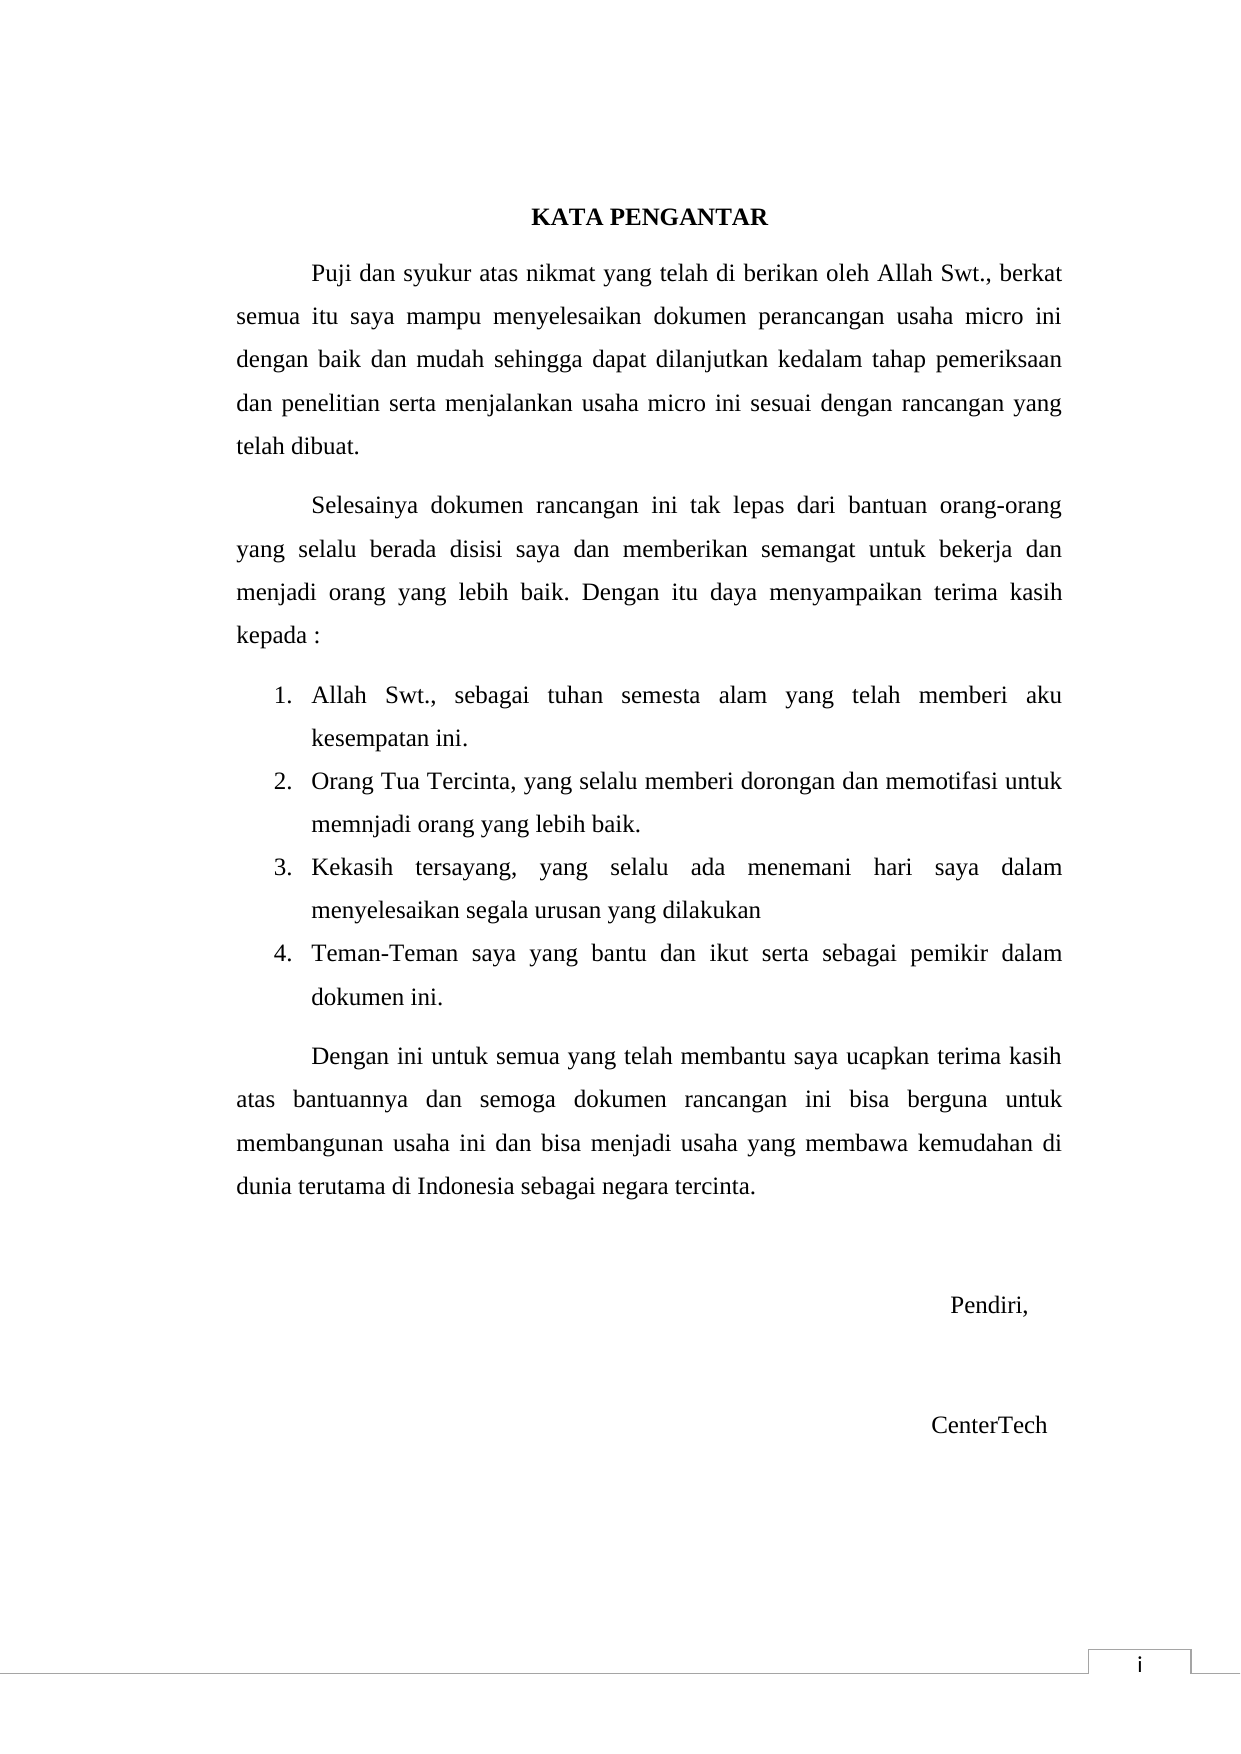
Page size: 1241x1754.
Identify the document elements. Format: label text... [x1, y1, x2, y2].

text Selesainya dokumen rancangan ini tak lepas dari bantuan orang-orang yang selalu berada disisi saya dan memberikan semangat untuk bekerja dan menjadi orang yang lebih baik. Dengan itu daya menyampaikan terima kasih kepada : [236, 491, 1063, 649]
text Pendiri, [916, 1290, 1063, 1319]
text Dengan ini untuk semua yang telah membantu saya ucapkan terima kasih atas bantuannya dan semoga dokumen rancangan ini bisa berguna untuk membangunan usaha ini dan bisa menjadi usaha yang membawa kemudahan di dunia terutama di Indonesia sebagai negara tercinta. [236, 1041, 1063, 1199]
subtitle KATA PENGANTAR [236, 202, 1063, 231]
list Allah Swt., sebagai tuhan semesta alam yang telah memberi aku kesempatan ini. [274, 680, 1063, 752]
list Orang Tua Tercinta, yang selalu memberi dorongan dan memotifasi untuk memnjadi orang yang lebih baik. [274, 766, 1063, 838]
text Puji dan syukur atas nikmat yang telah di berikan oleh Allah Swt., berkat semua itu saya mampu menyelesaikan dokumen perancangan usaha micro ini dengan baik dan mudah sehingga dapat dilanjutkan kedalam tahap pemeriksaan dan penelitian serta menjalankan usaha micro ini sesuai dengan rancangan yang telah dibuat. [236, 258, 1063, 459]
text CenterTech [916, 1410, 1063, 1439]
list Teman-Teman saya yang bantu dan ikut serta sebagai pemikir dalam dokumen ini. [274, 938, 1063, 1010]
list Kekasih tersayang, yang selalu ada menemani hari saya dalam menyelesaikan segala urusan yang dilakukan [274, 852, 1063, 924]
